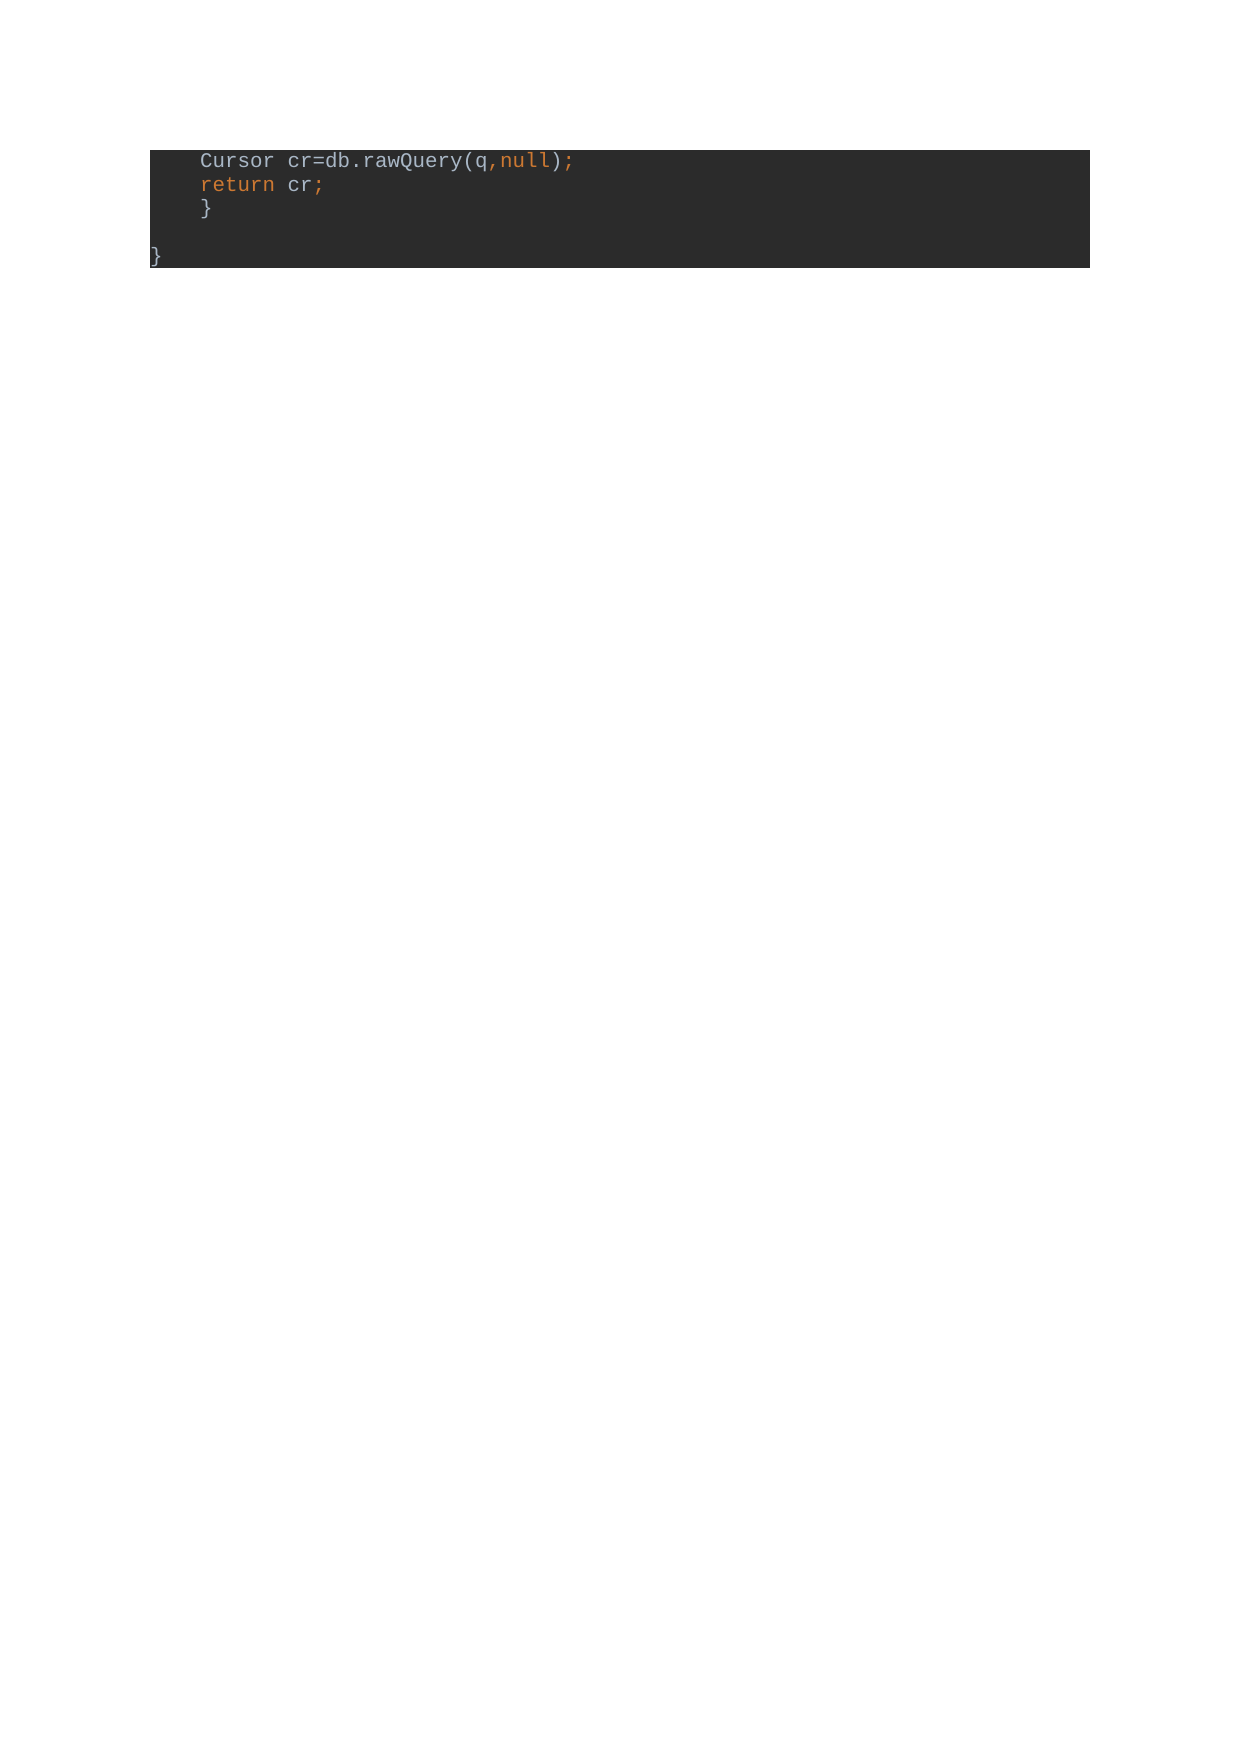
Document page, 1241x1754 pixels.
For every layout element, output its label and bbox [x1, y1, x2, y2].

text [150, 150, 1090, 268]
